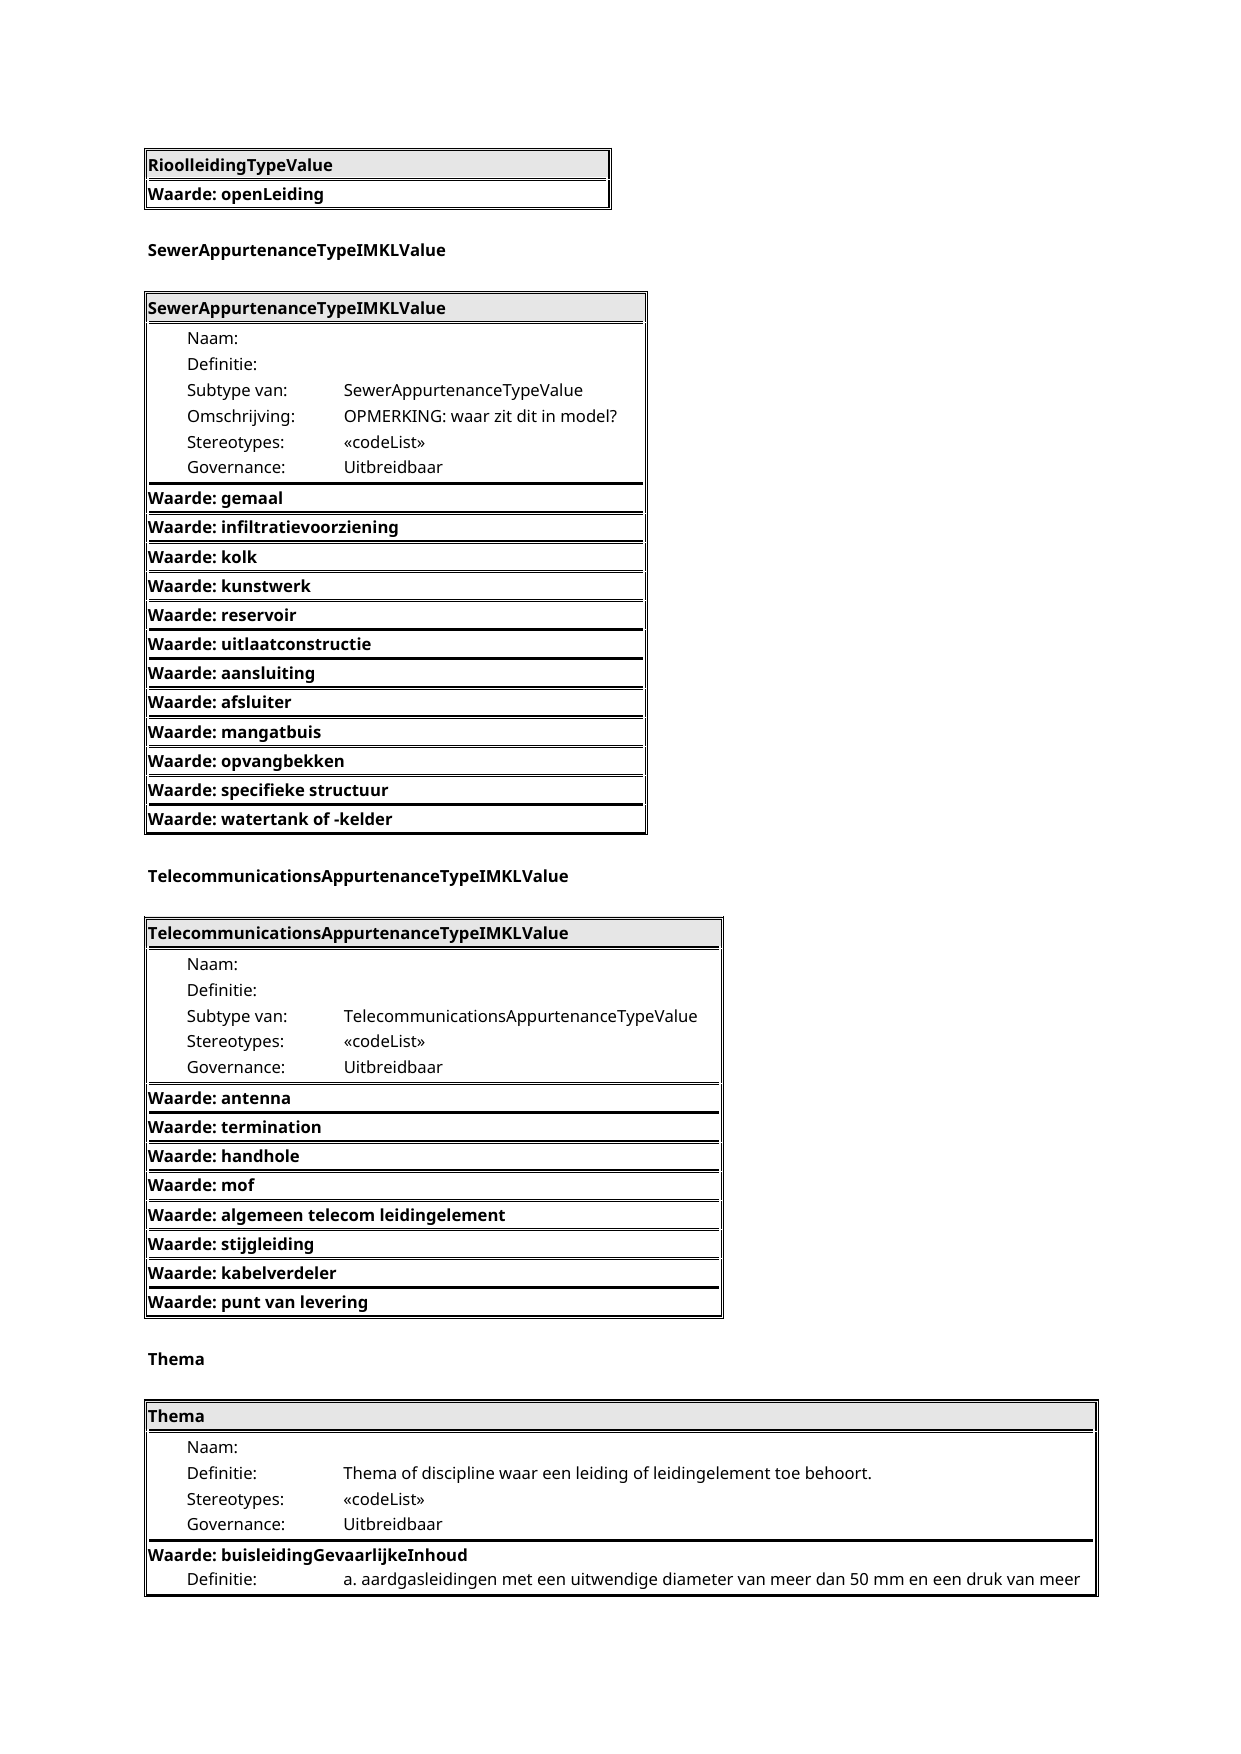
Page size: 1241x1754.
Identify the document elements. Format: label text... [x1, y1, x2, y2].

subtitle Thema [148, 1347, 1093, 1370]
table_cell Waarde: infiltratievoorziening [147, 511, 645, 540]
table_cell Waarde: termination [147, 1111, 721, 1140]
table_cell Waarde: antenna [145, 1082, 722, 1111]
table_cell Waarde: mangatbuis [147, 715, 645, 744]
table_cell [145, 321, 646, 482]
table_cell Waarde: specifieke structuur [145, 774, 646, 803]
table_cell [147, 946, 721, 1082]
table_cell Waarde: gemaal [147, 482, 645, 511]
table_header RioolleidingTypeValue [147, 151, 608, 177]
table_cell Waarde: afsluiter [147, 686, 645, 715]
table_header Thema [147, 1403, 1095, 1429]
table_cell Waarde: buisleidingGevaarlijkeInhoud [147, 1539, 1095, 1594]
table_cell Waarde: handhole [147, 1140, 721, 1169]
table_cell Waarde: uitlaatconstructie [145, 628, 646, 657]
table_cell Waarde: reservoir [145, 599, 646, 628]
table_cell Waarde: kunstwerk [147, 570, 645, 599]
subtitle TelecommunicationsAppurtenanceTypeIMKLValue [148, 864, 1093, 887]
table_cell Waarde: openLeiding [147, 178, 609, 207]
table_cell Waarde: kolk [147, 540, 645, 569]
table_cell Waarde: opvangbekken [147, 745, 645, 774]
table_cell Waarde: algemeen telecom leidingelement [147, 1199, 721, 1228]
subtitle SewerAppurtenanceTypeIMKLValue [148, 239, 1093, 262]
table_cell Waarde: punt van levering [147, 1286, 721, 1315]
table_header SewerAppurtenanceTypeIMKLValue [147, 294, 645, 321]
table_cell Waarde: kabelverdeler [145, 1257, 722, 1286]
table_cell Waarde: aansluiting [147, 657, 645, 686]
table_cell Waarde: watertank of -kelder [145, 803, 646, 832]
table_cell Waarde: mof [147, 1169, 721, 1198]
table_header TelecommunicationsAppurtenanceTypeIMKLValue [147, 920, 721, 946]
table_cell [147, 1429, 1096, 1539]
table_cell Waarde: stijgleiding [145, 1228, 722, 1257]
